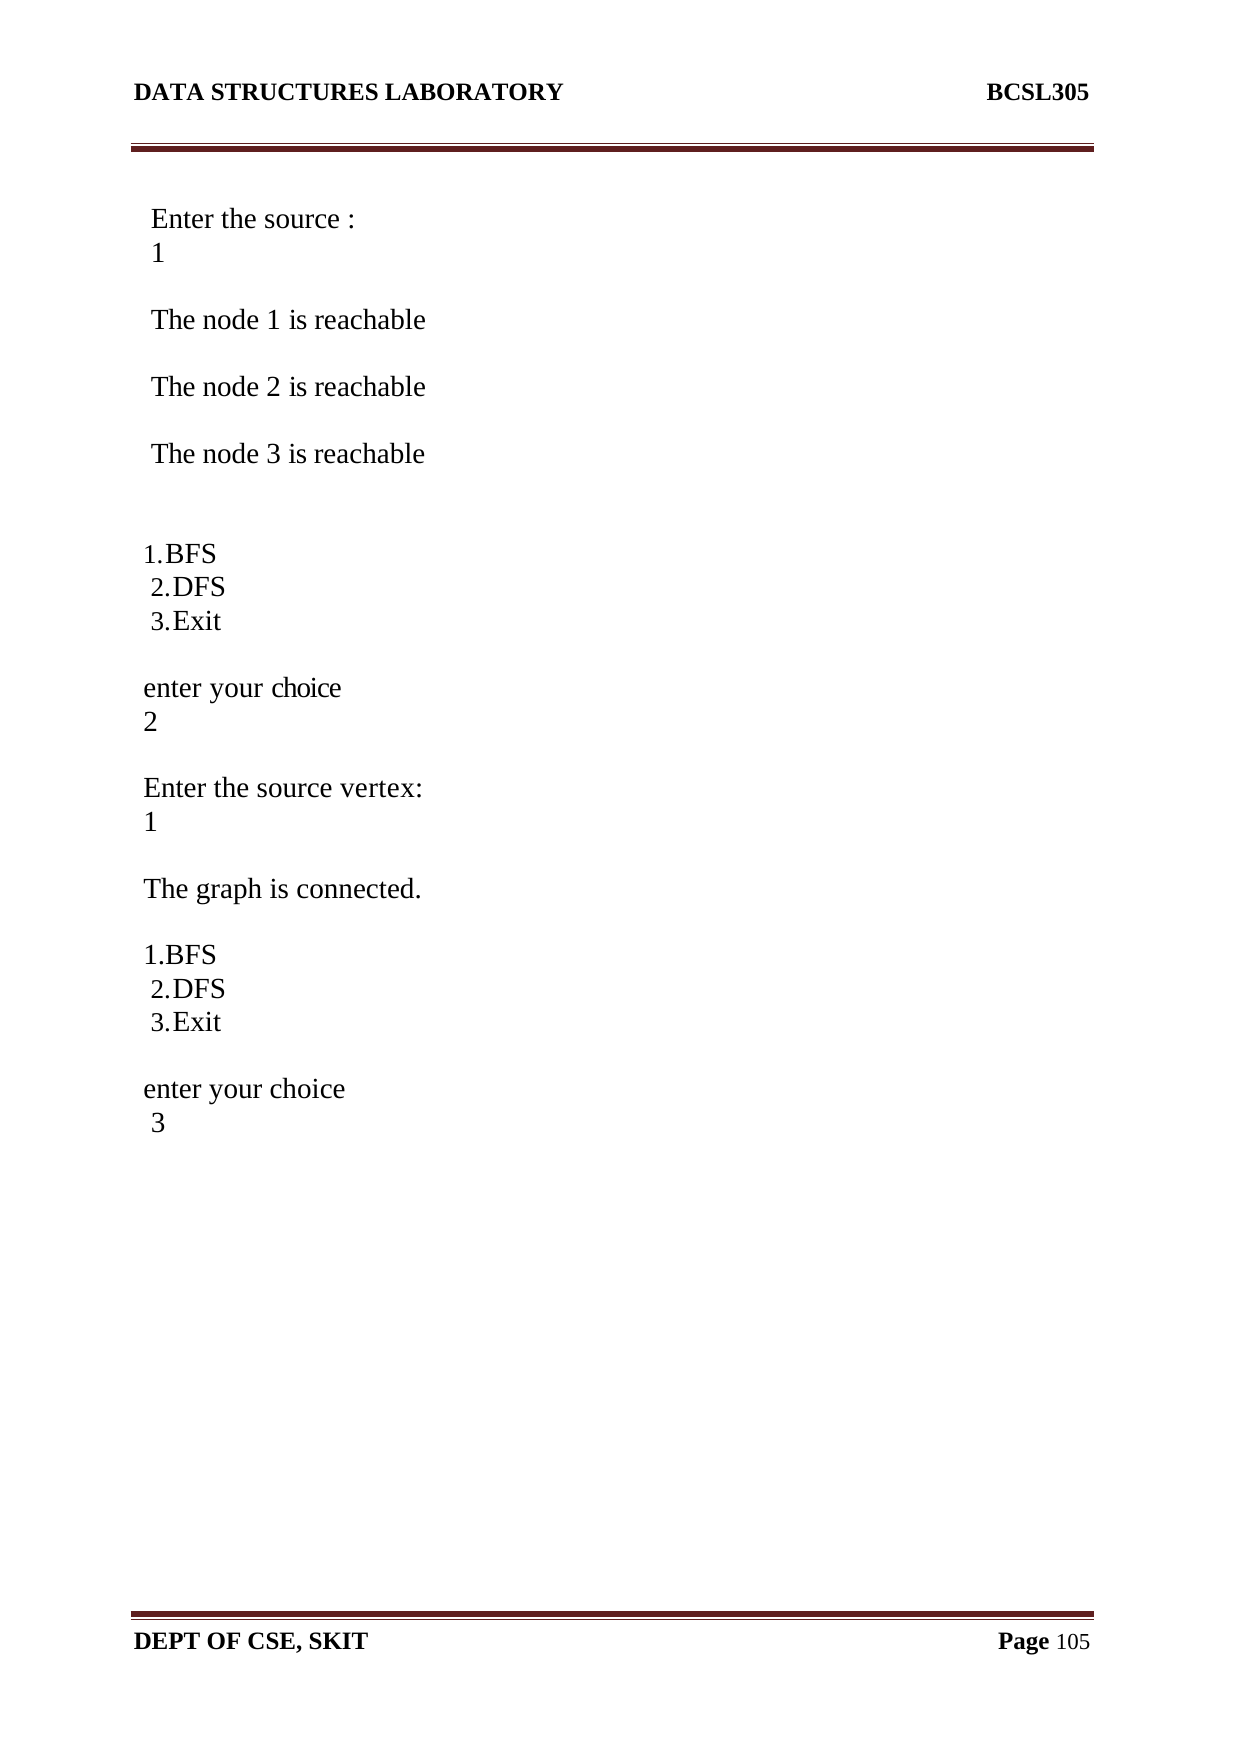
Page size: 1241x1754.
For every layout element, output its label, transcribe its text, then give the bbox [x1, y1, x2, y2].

list BFS [143, 536, 1126, 570]
list DFS [150, 972, 1126, 1005]
text Enter the source : 1 [151, 201, 356, 269]
list DFS [150, 570, 1126, 603]
text enter your choice 2 [143, 670, 341, 737]
list Exit [150, 1005, 1126, 1038]
list Exit [150, 603, 1126, 637]
text The graph is connected. 1.BFS [143, 838, 451, 971]
text enter your choice 3 [143, 1071, 356, 1139]
text The node 1 is reachable The node 2 is reachable The node 3 is reachable [151, 302, 426, 469]
text Enter the source vertex: 1 [143, 771, 425, 838]
